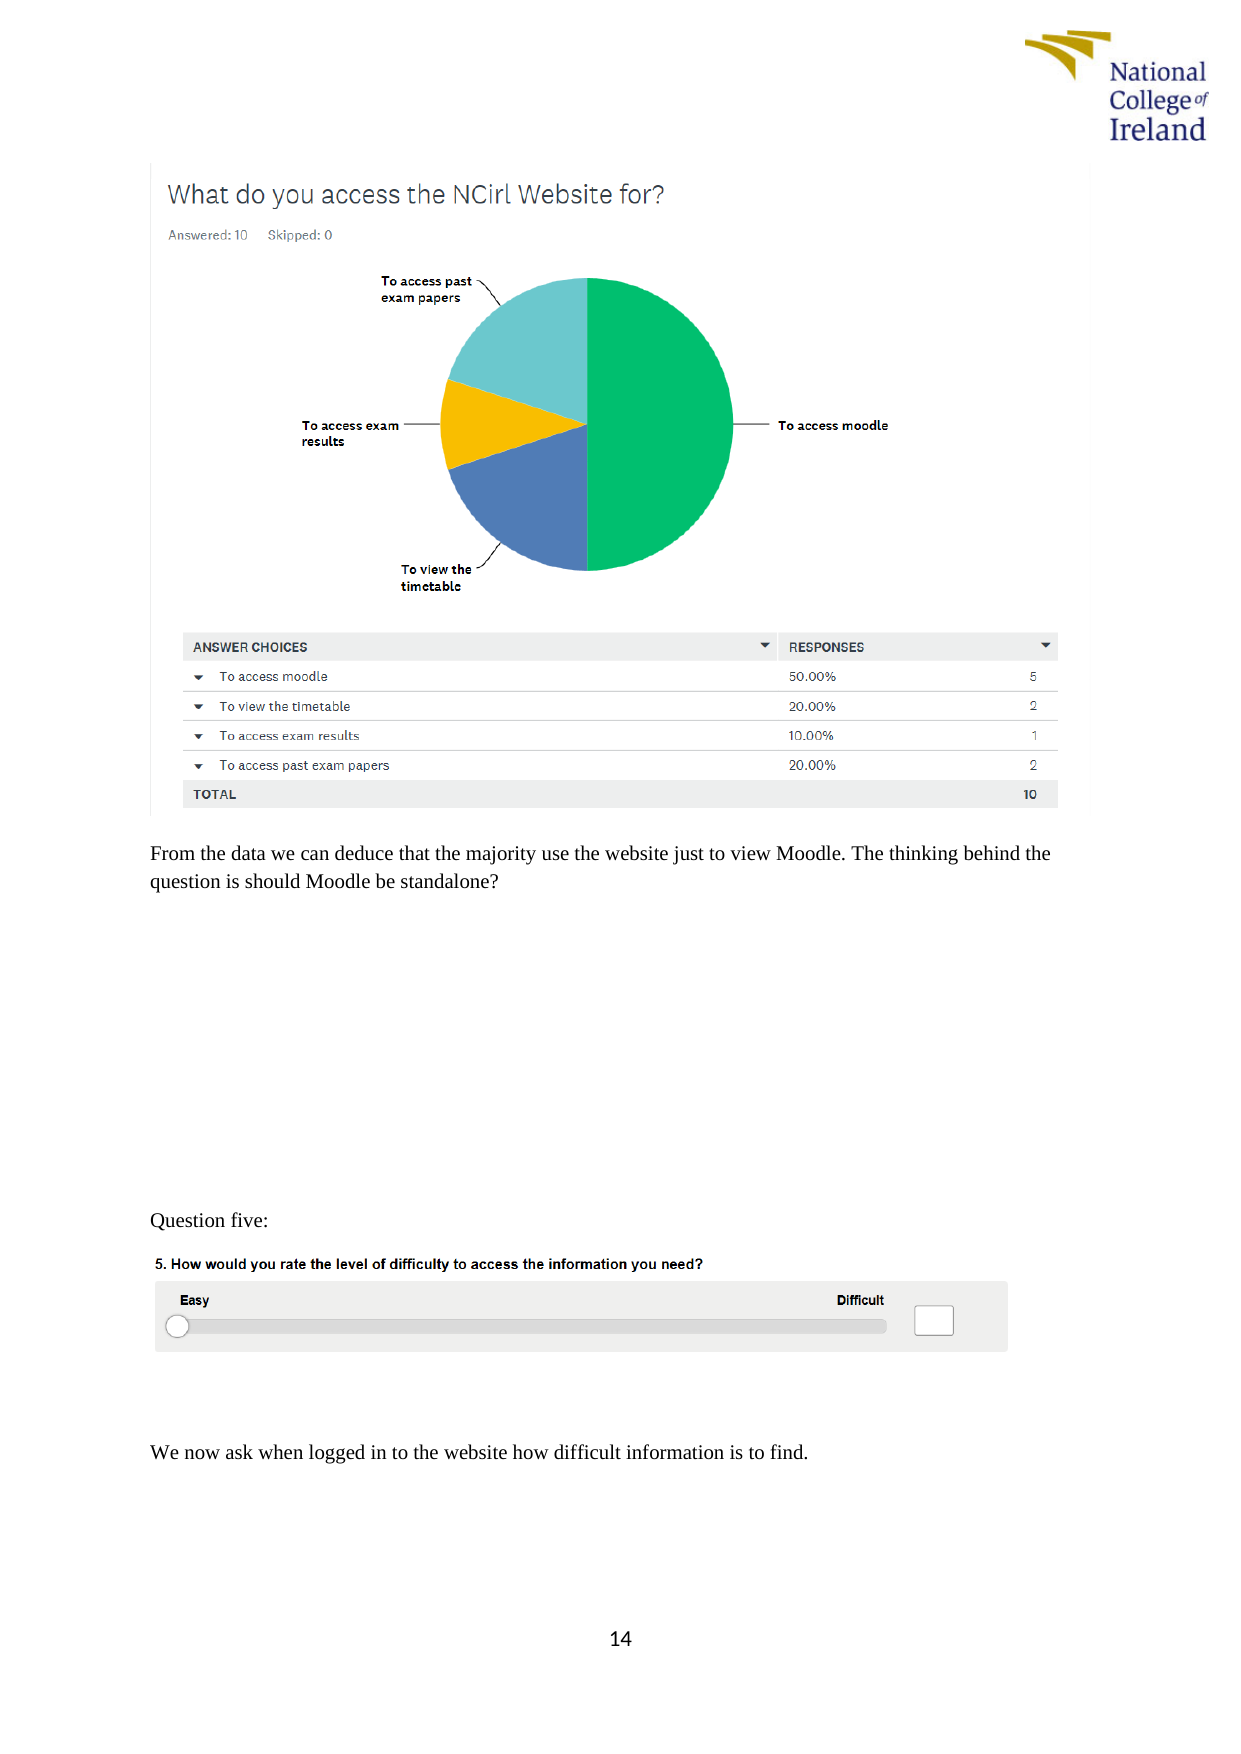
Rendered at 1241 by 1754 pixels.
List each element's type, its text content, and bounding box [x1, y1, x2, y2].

text Question five: [150, 1208, 1090, 1232]
picture [150, 163, 1091, 816]
text We now ask when logged in to the website how difficult information is to find. [150, 1440, 1090, 1464]
picture [1025, 30, 1209, 141]
picture [150, 1256, 1011, 1367]
text From the data we can deduce that the majority use the website just to view Moodle. The thinking behind the question is should Moodle be standalone? [150, 841, 1090, 893]
